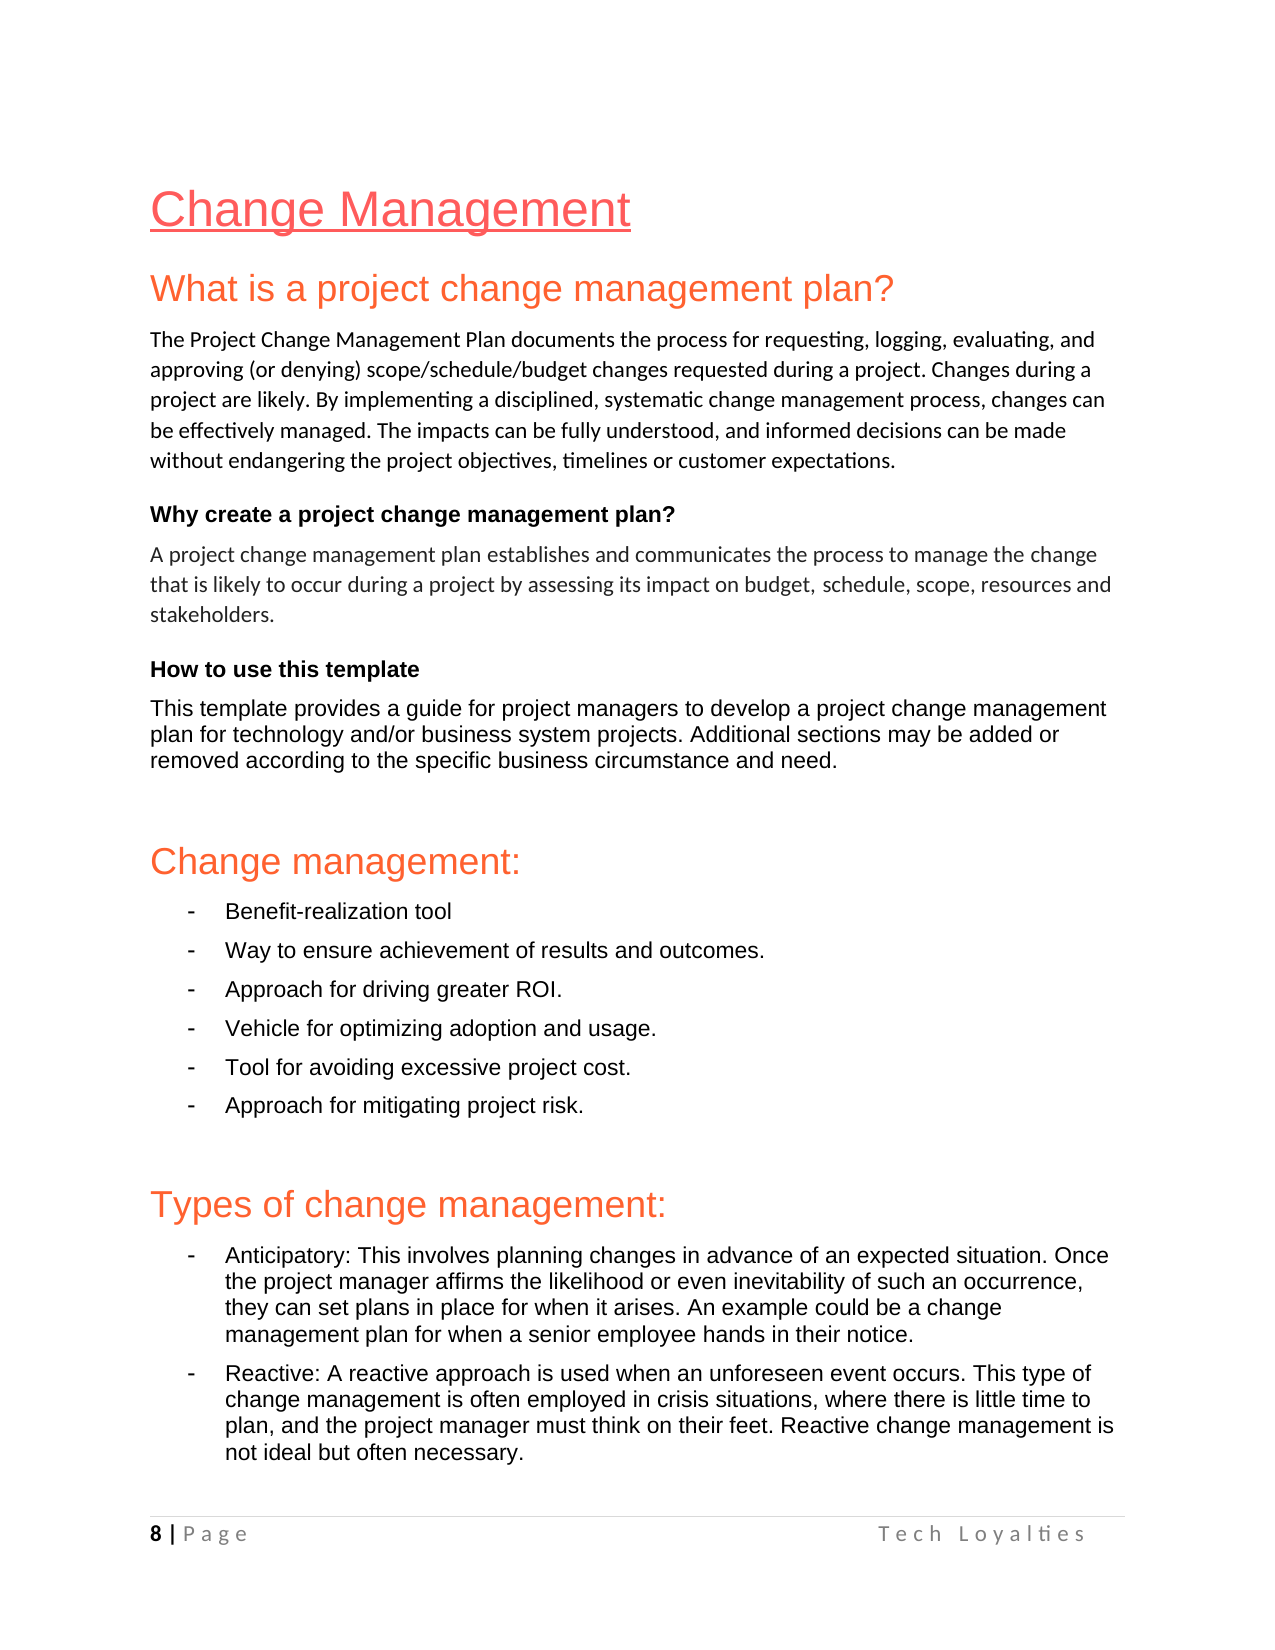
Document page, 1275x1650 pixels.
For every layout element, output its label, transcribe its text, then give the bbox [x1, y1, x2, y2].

list Reactive: A reactive approach is used when an unforeseen event occurs. This type of change management is often employed in crisis situations, where there is little time to plan, and the project manager must think on their feet. Reactive change management is not ideal but often necessary. [187, 1359, 1125, 1465]
list Vehicle for optimizing adoption and usage. [187, 1015, 1125, 1041]
subtitle Types of change management: [150, 1183, 1125, 1226]
text The Project Change Management Plan documents the process for requesting, logging, evaluating, and approving (or denying) scope/schedule/budget changes requested during a project. Changes during a project are likely. By implementing a disciplined, systematic change management process, changes can be effectively managed. The impacts can be fully understood, and informed decisions can be made without endangering the project objectives, timelines or customer expectations. [150, 325, 1125, 474]
list Anticipatory: This involves planning changes in advance of an expected situation. Once the project manager affirms the likelihood or even inevitability of such an occurrence, they can set plans in place for when it arises. An example could be a change management plan for when a senior employee hands in their notice. [187, 1242, 1125, 1347]
subtitle Change Management [150, 179, 1125, 236]
subtitle What is a project change management plan? [150, 266, 1125, 309]
text Why create a project change management plan? [150, 501, 1125, 527]
list Way to ensure achievement of results and outcomes. [187, 937, 1125, 963]
list Tool for avoiding excessive project cost. [187, 1053, 1125, 1080]
text A project change management plan establishes and communicates the process to manage the change that is likely to occur during a project by assessing its impact on budget, schedule, scope, resources and stakeholders. [150, 540, 1125, 628]
list Approach for driving greater ROI. [187, 976, 1125, 1002]
subtitle Change management: [150, 839, 1125, 882]
text This template provides a guide for project managers to develop a project change management plan for technology and/or business system projects. Additional sections may be added or removed according to the specific business circumstance and need. [150, 694, 1125, 773]
list Approach for mitigating project risk. [187, 1092, 1125, 1119]
text How to use this template [150, 656, 1125, 682]
list Benefit-realization tool [187, 898, 1125, 924]
